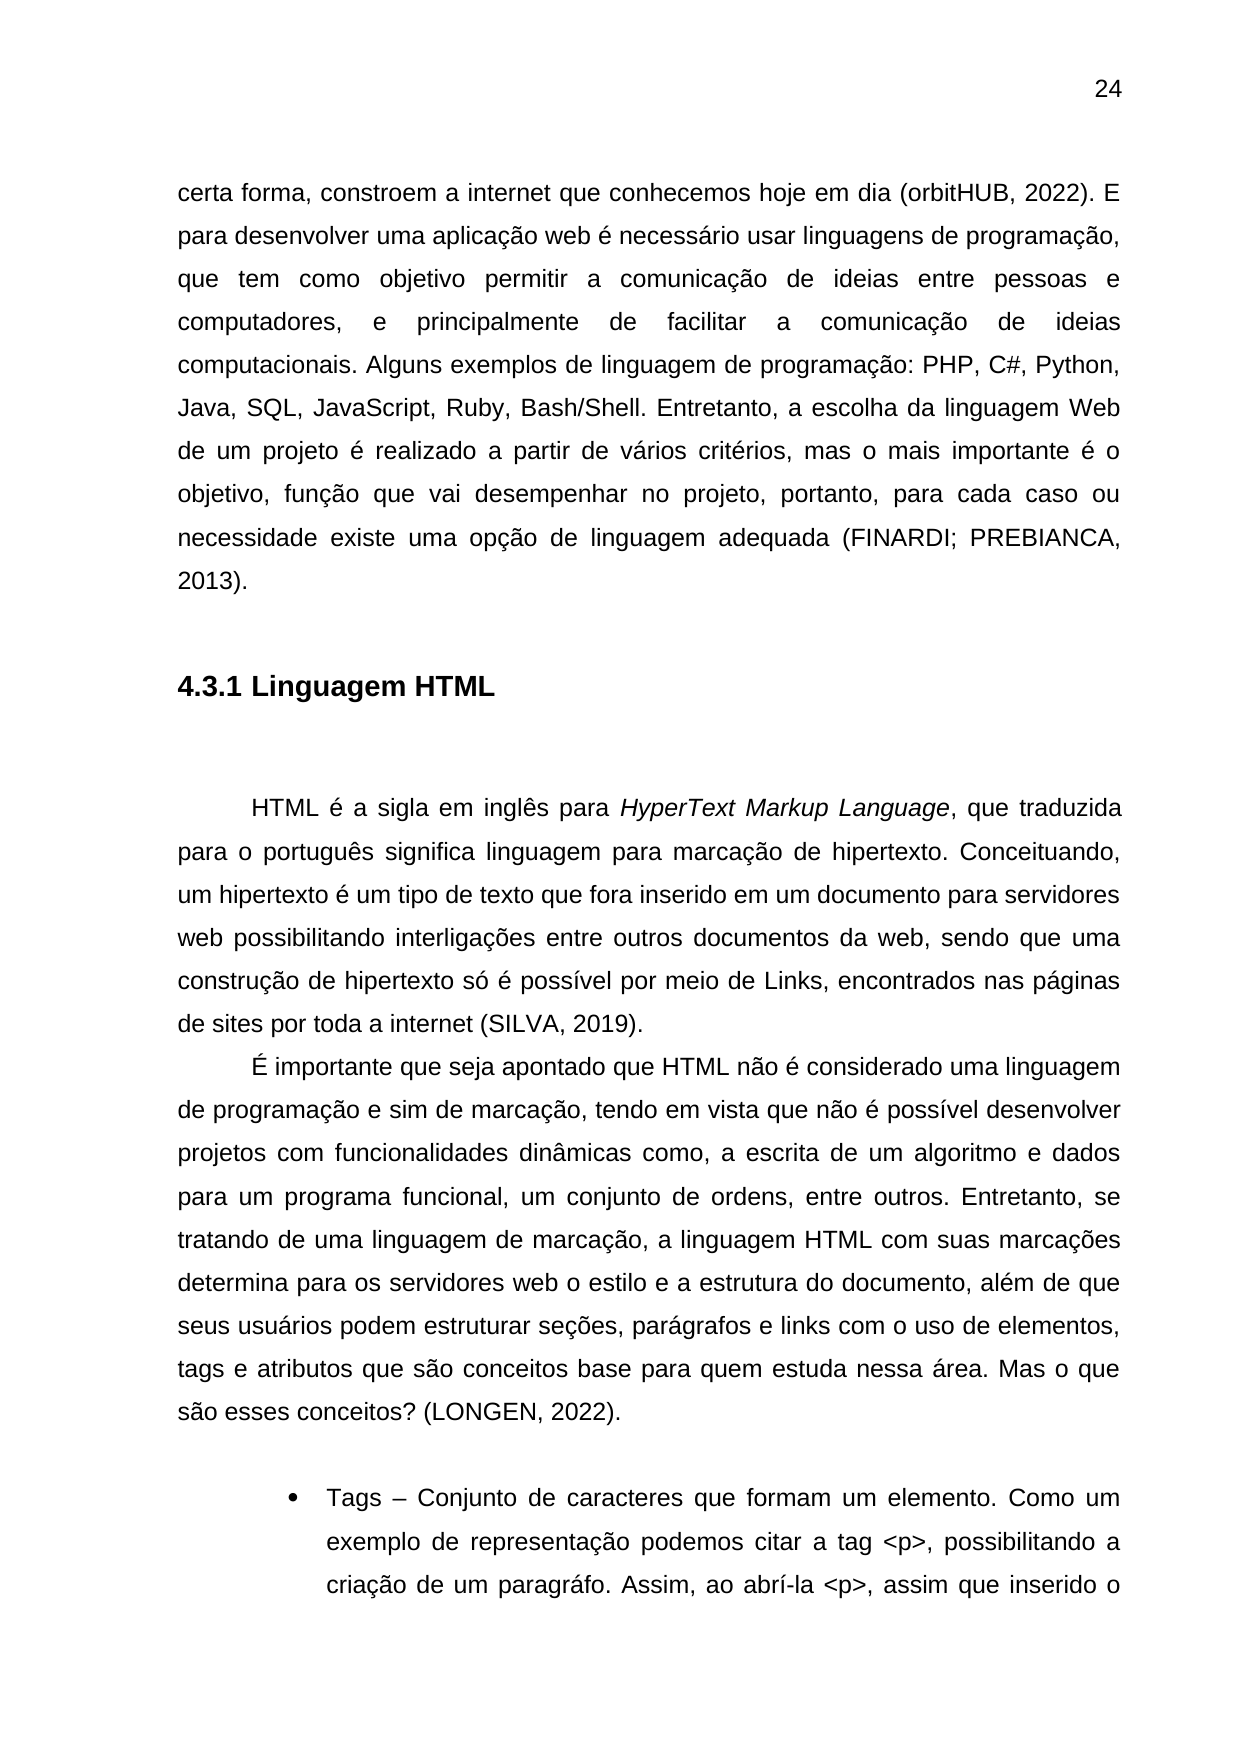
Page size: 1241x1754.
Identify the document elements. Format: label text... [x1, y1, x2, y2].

text HTML é a sigla em inglês para HyperText Markup Language, que traduzida para o português significa linguagem para marcação de hipertexto. Conceituando, um hipertexto é um tipo de texto que fora inserido em um documento para servidores web possibilitando interligações entre outros documentos da web, sendo que uma construção de hipertexto só é possível por meio de Links, encontrados nas páginas de sites por toda a internet (SILVA, 2019). [177, 793, 1122, 1038]
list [288, 1483, 1122, 1598]
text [177, 178, 1122, 594]
subtitle Linguagem HTML [177, 669, 1122, 702]
text É importante que seja apontado que HTML não é considerado uma linguagem de programação e sim de marcação, tendo em vista que não é possível desenvolver projetos com funcionalidades dinâmicas como, a escrita de um algoritmo e dados para um programa funcional, um conjunto de ordens, entre outros. Entretanto, se tratando de uma linguagem de marcação, a linguagem HTML com suas marcações determina para os servidores web o estilo e a estrutura do documento, além de que seus usuários podem estruturar seções, parágrafos e links com o uso de elementos, tags e atributos que são conceitos base para quem estuda nessa área. Mas o que são esses conceitos? (LONGEN, 2022). [177, 1052, 1122, 1426]
